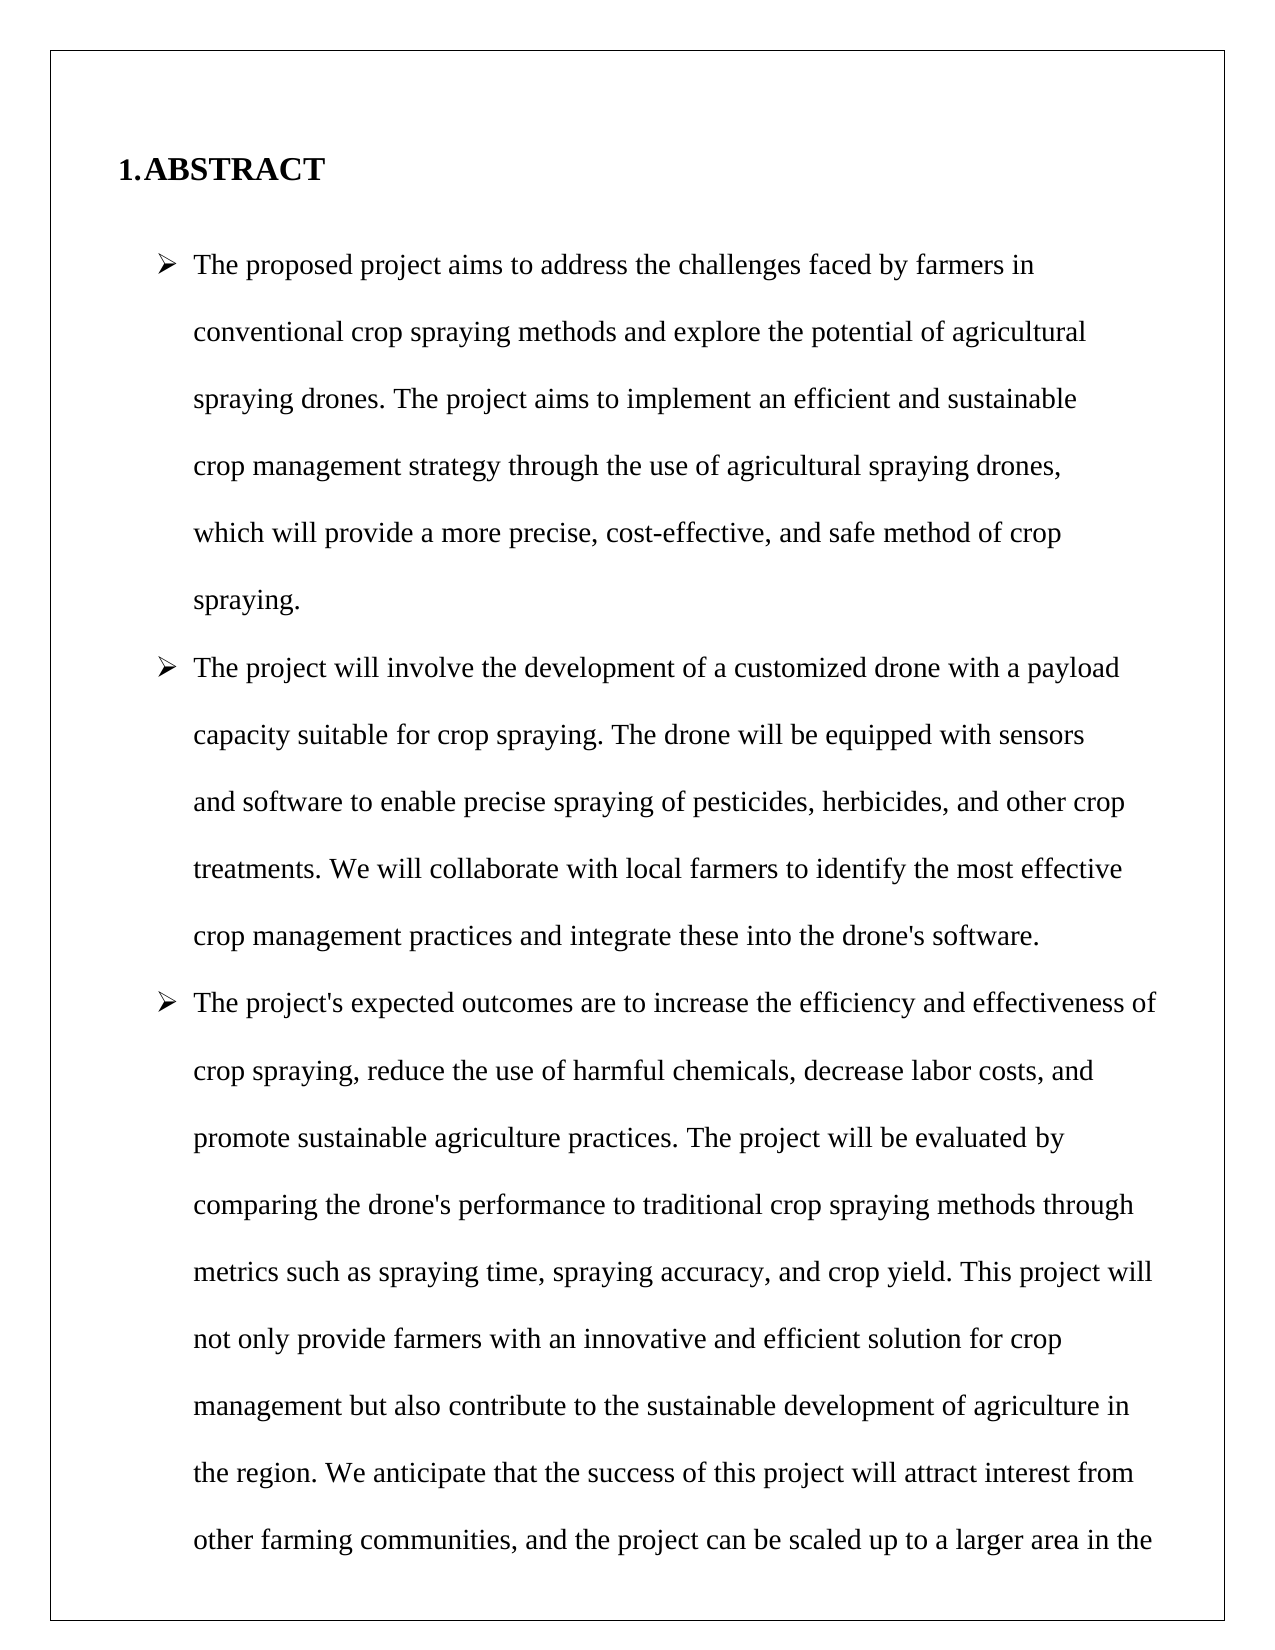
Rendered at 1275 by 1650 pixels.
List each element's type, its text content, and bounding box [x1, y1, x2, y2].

list The project will involve the development of a customized drone with a payload capacity suitable for crop spraying. The drone will be equipped with sensors and software to enable precise spraying of pesticides, herbicides, and other crop treatments. We will collaborate with local farmers to identify the most effective crop management practices and integrate these into the drone's software. [156, 650, 1133, 952]
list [156, 985, 1171, 1556]
subtitle ABSTRACT [118, 149, 1192, 188]
list The proposed project aims to address the challenges faced by farmers in conventional crop spraying methods and explore the potential of agricultural spraying drones. The project aims to implement an efficient and sustainable crop management strategy through the use of agricultural spraying drones, which will provide a more precise, cost-effective, and safe method of crop spraying. [156, 247, 1134, 616]
